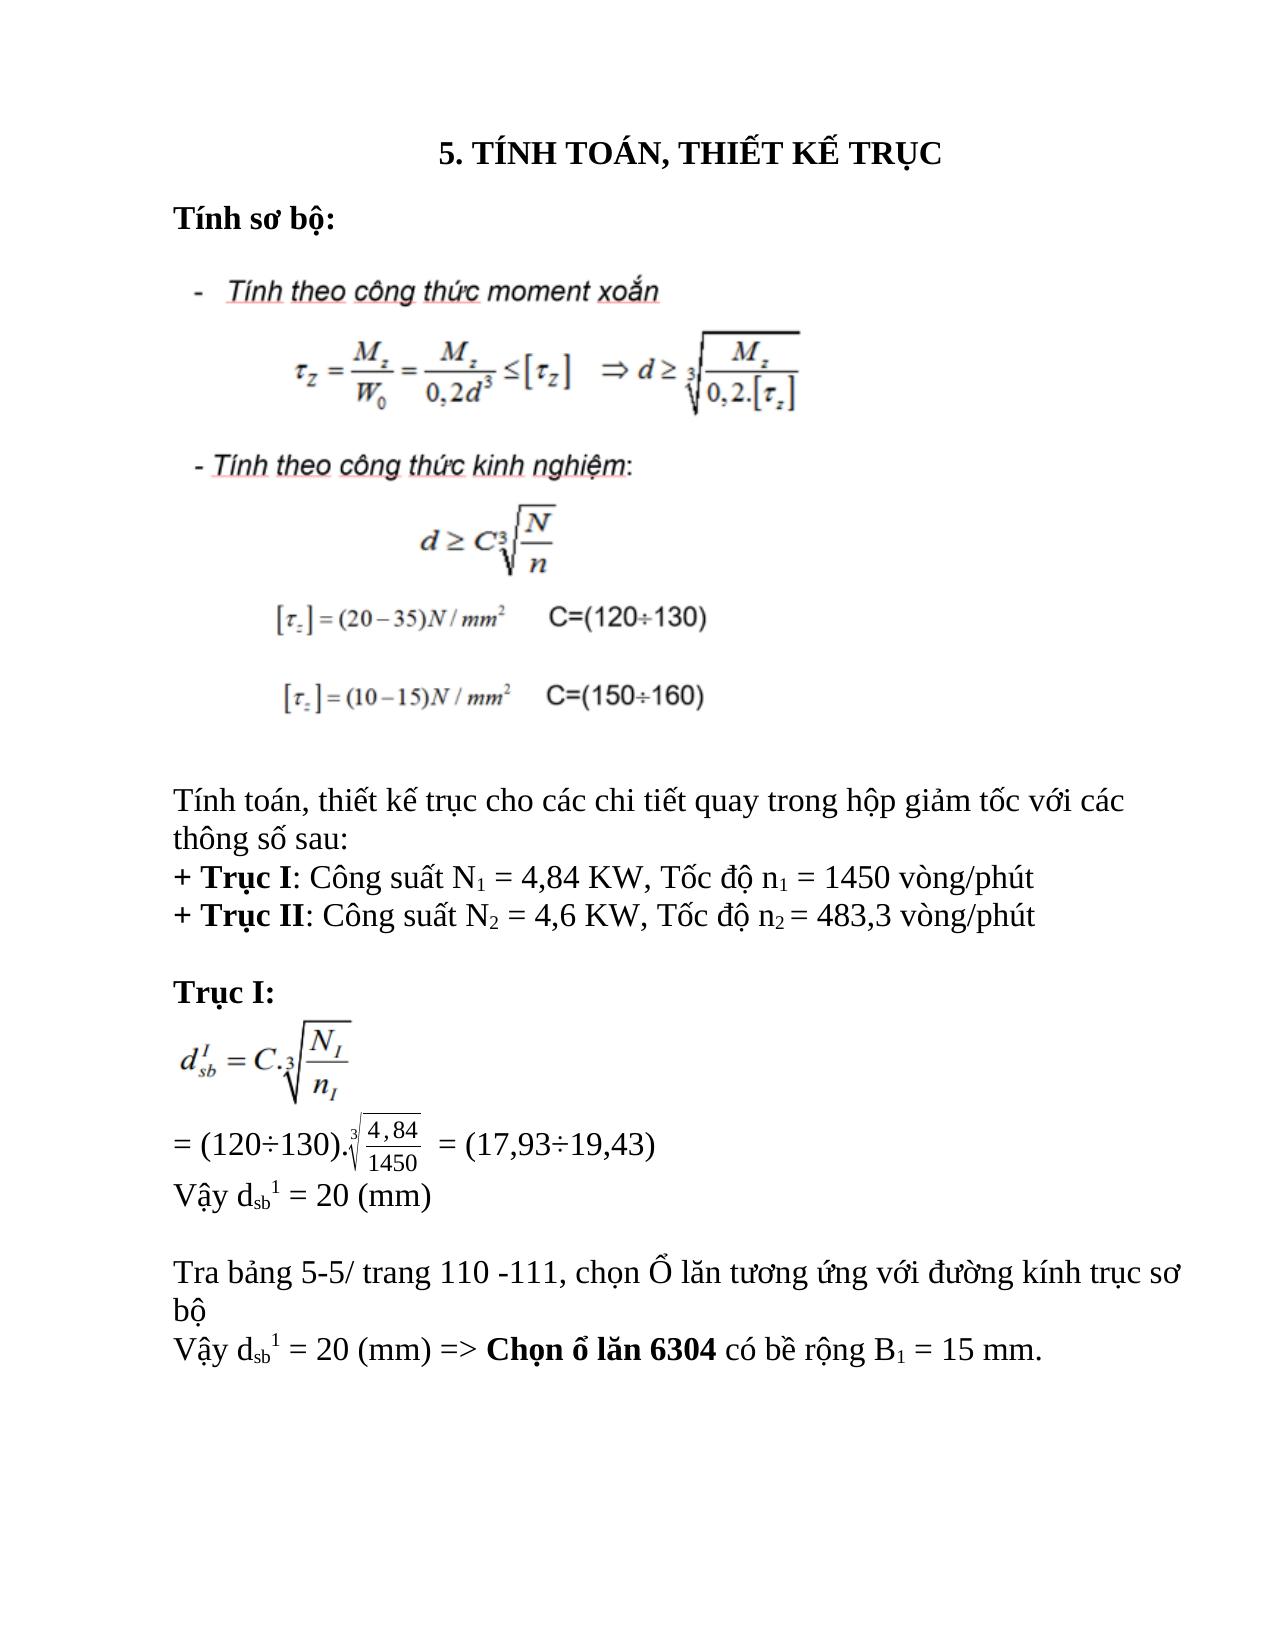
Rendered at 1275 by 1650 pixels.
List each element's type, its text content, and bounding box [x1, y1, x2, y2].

text + Trục I: Công suất N1 = 4,84 KW, Tốc độ n1 = 1450 vòng/phút [173, 857, 1208, 895]
picture [172, 1010, 355, 1112]
text Tính sơ bộ: [173, 198, 1208, 236]
text = (120÷130). = (17,93÷19,43) [173, 1111, 1208, 1176]
text Trục I: [173, 972, 1208, 1010]
text 5. TÍNH TOÁN, THIẾT KẾ TRỤC [173, 133, 1208, 172]
text Tra bảng 5-5/ trang 110 -111, chọn Ổ lăn tương ứng với đường kính trục sơ bộ [173, 1252, 1208, 1329]
text Vậy dsb1 = 20 (mm) [173, 1176, 1208, 1214]
text Tính toán, thiết kế trục cho các chi tiết quay trong hộp giảm tốc với các thông số sau: [173, 780, 1208, 857]
text + Trục II: Công suất N2 = 4,6 KW, Tốc độ n2 = 483,3 vòng/phút [173, 895, 1208, 933]
picture [172, 236, 826, 781]
text Vậy dsb1 = 20 (mm) => Chọn ổ lăn 6304 có bề rộng B1 = 15 mm. [173, 1329, 1208, 1367]
